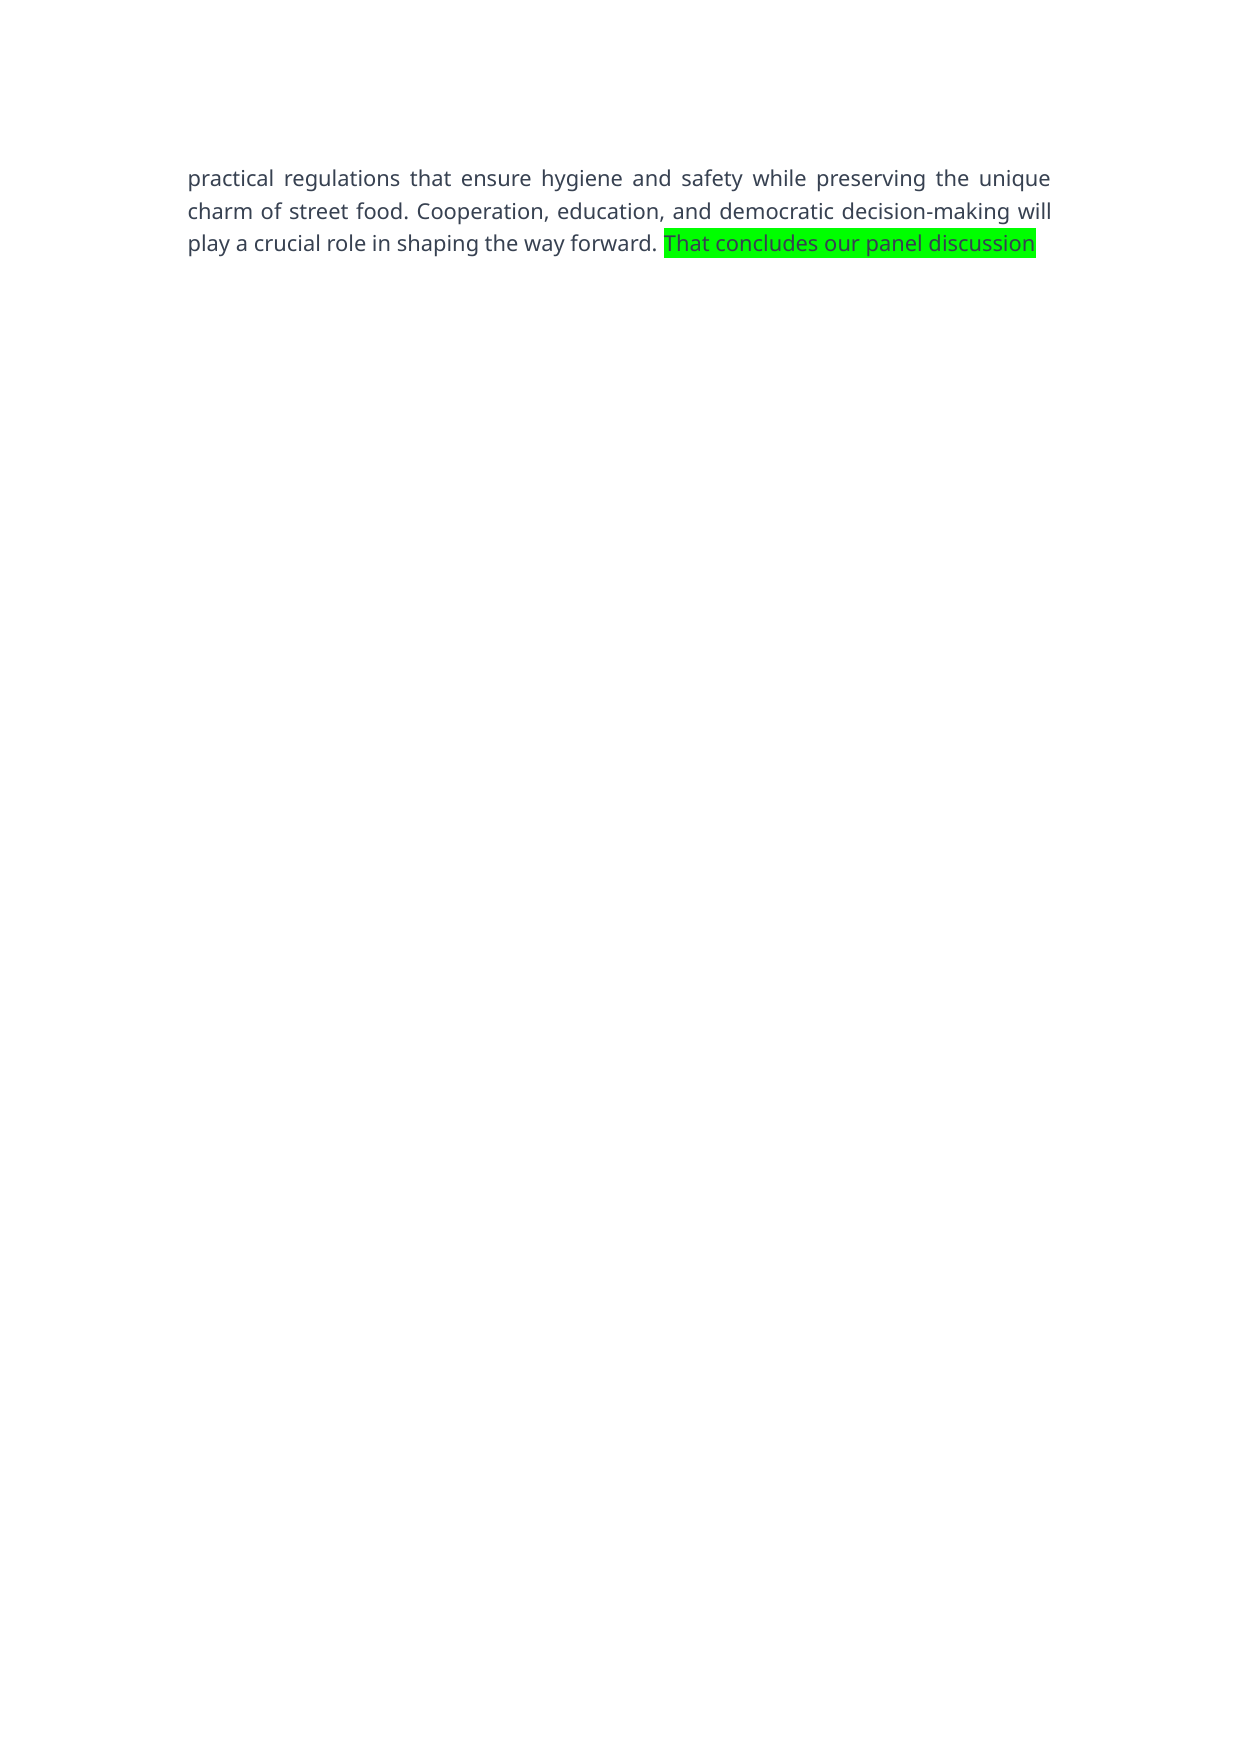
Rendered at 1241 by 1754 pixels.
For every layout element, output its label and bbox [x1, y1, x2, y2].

text [187, 162, 1053, 259]
